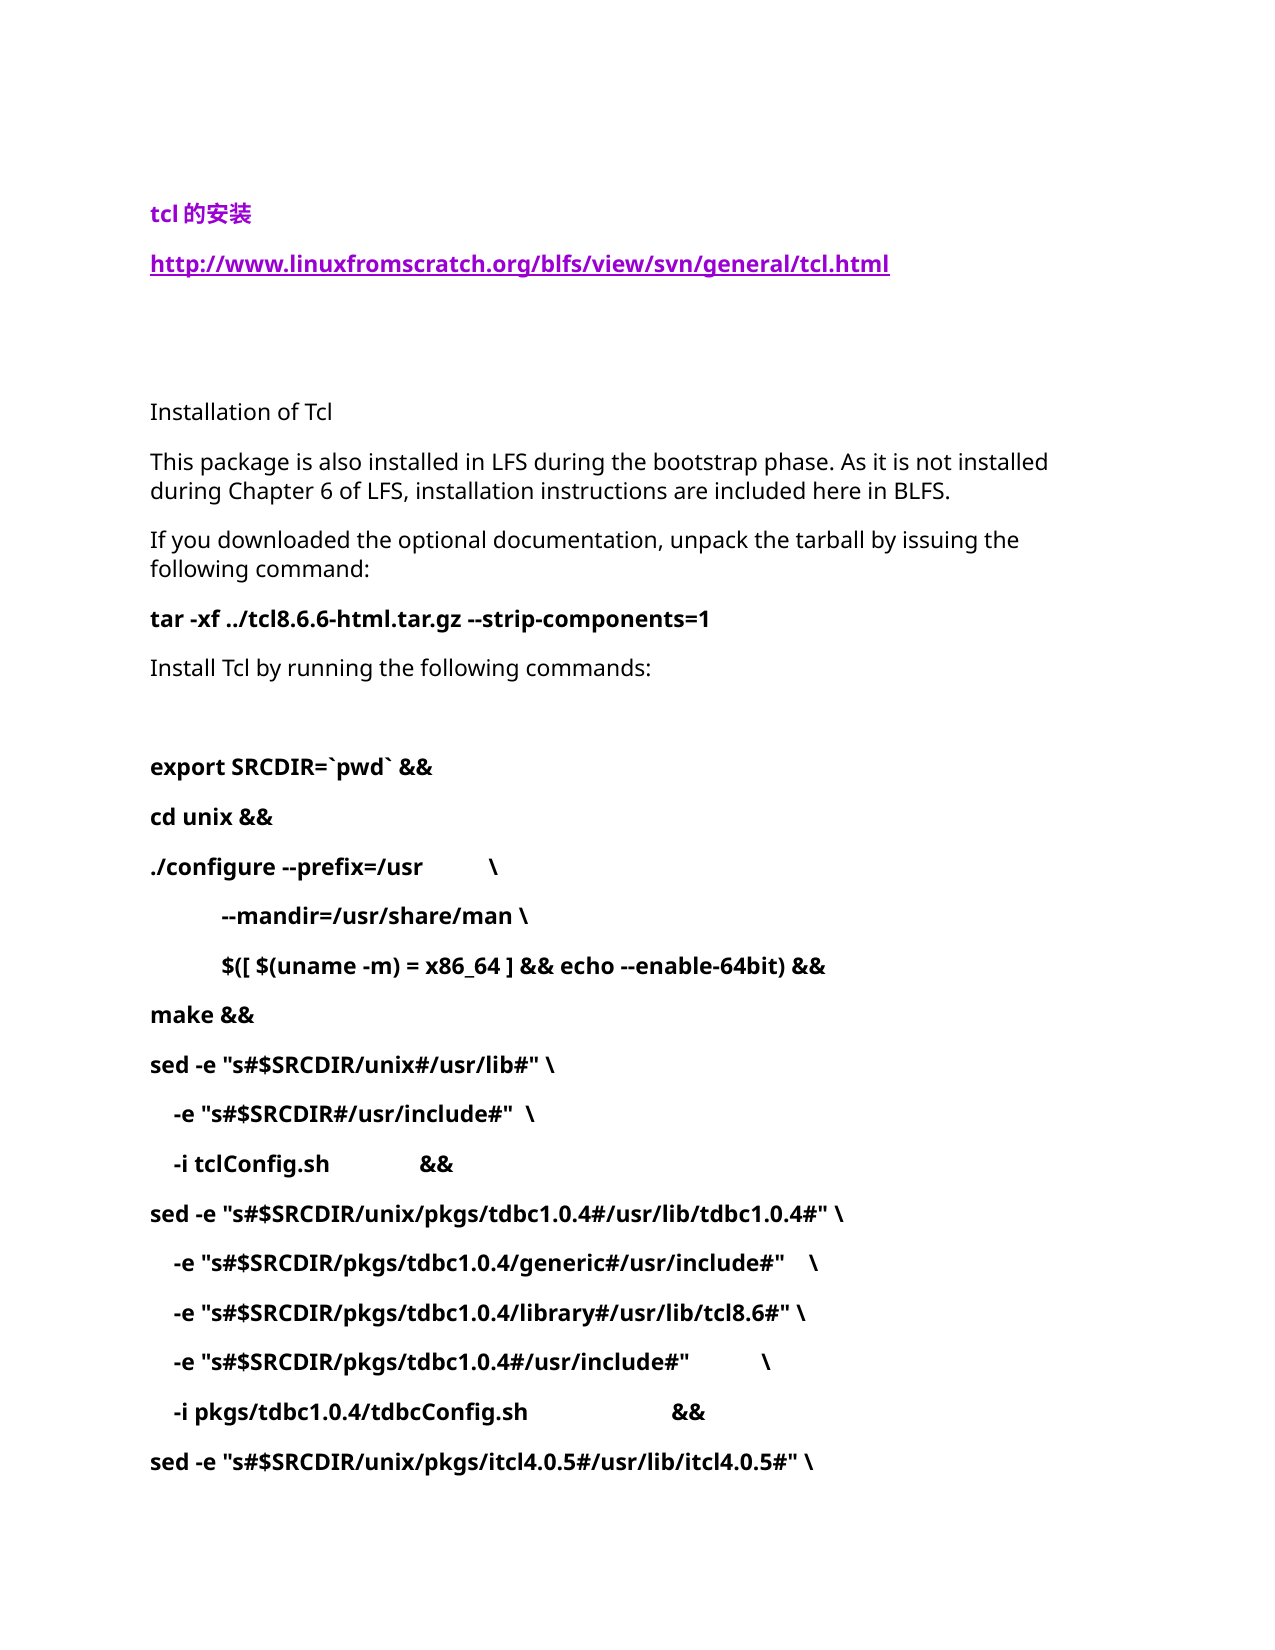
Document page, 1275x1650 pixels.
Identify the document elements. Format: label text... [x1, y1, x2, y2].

text -i tclConfig.sh && [150, 1149, 1125, 1178]
text -e "s#$SRCDIR#/usr/include#" \ [150, 1100, 1125, 1129]
text sed -e "s#$SRCDIR/unix/pkgs/itcl4.0.5#/usr/lib/itcl4.0.5#" \ [150, 1447, 1125, 1476]
text If you downloaded the optional documentation, unpack the tarball by issuing the following command: [150, 526, 1125, 583]
text make && [150, 1001, 1125, 1029]
text -e "s#$SRCDIR/pkgs/tdbc1.0.4/generic#/usr/include#" \ [150, 1249, 1125, 1277]
text sed -e "s#$SRCDIR/unix#/usr/lib#" \ [150, 1050, 1125, 1079]
text Install Tcl by running the following commands: [150, 654, 1125, 682]
text cd unix && [150, 802, 1125, 831]
text This package is also installed in LFS during the bootstrap phase. As it is not installed during Chapter 6 of LFS, installation instructions are included here in BLFS. [150, 447, 1125, 505]
text tcl的安装 [150, 199, 1125, 228]
text $([ $(uname -m) = x86_64 ] && echo --enable-64bit) && [150, 951, 1125, 980]
text export SRCDIR=`pwd` && [150, 753, 1125, 782]
text tar -xf ../tcl8.6.6-html.tar.gz --strip-components=1 [150, 604, 1125, 633]
text -e "s#$SRCDIR/pkgs/tdbc1.0.4#/usr/include#" \ [150, 1348, 1125, 1377]
text --mandir=/usr/share/man \ [150, 902, 1125, 930]
text -e "s#$SRCDIR/pkgs/tdbc1.0.4/library#/usr/lib/tcl8.6#" \ [150, 1298, 1125, 1327]
text Installation of Tcl [150, 398, 1125, 427]
text sed -e "s#$SRCDIR/unix/pkgs/tdbc1.0.4#/usr/lib/tdbc1.0.4#" \ [150, 1199, 1125, 1228]
text ./configure --prefix=/usr \ [150, 852, 1125, 881]
text -i pkgs/tdbc1.0.4/tdbcConfig.sh && [150, 1397, 1125, 1426]
text http://www.linuxfromscratch.org/blfs/view/svn/general/tcl.html [150, 249, 1125, 278]
